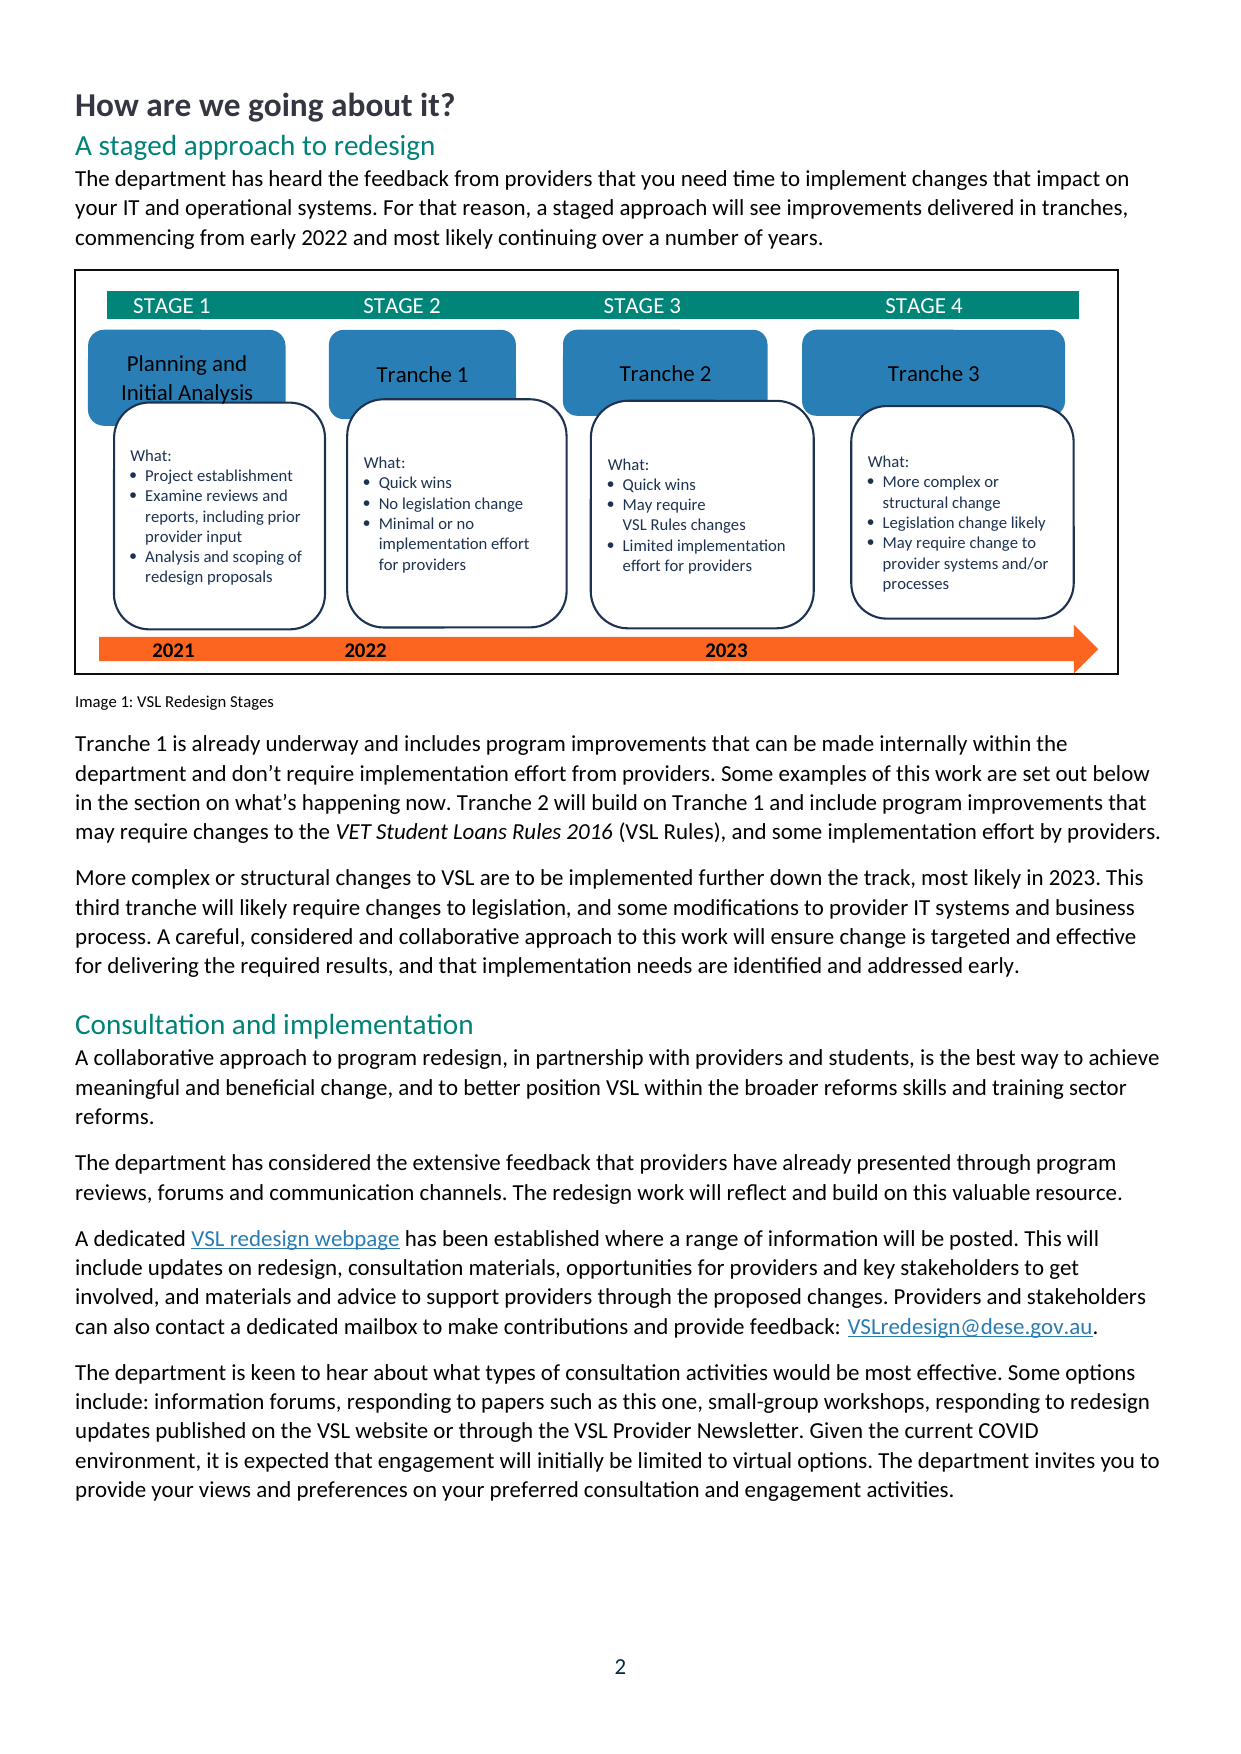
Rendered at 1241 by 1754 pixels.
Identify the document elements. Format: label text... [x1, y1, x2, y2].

text A collaborative approach to program redesign, in partnership with providers and students, is the best way to achieve meaningful and beneficial change, and to better position VSL within the broader reforms skills and training sector reforms. [75, 1043, 1165, 1130]
text Image 1: VSL Redesign Stages [75, 691, 1165, 711]
text More complex or structural changes to VSL are to be implemented further down the track, most likely in 2023. This third tranche will likely require changes to legislation, and some modifications to provider IT systems and business process. A careful, considered and collaborative approach to this work will ensure change is targeted and effective for delivering the required results, and that implementation needs are identified and addressed early. [75, 863, 1165, 980]
text Tranche 1 is already underway and includes program improvements that can be made internally within the department and don’t require implementation effort from providers. Some examples of this work are set out below in the section on what’s happening now. Tranche 2 will build on Tranche 1 and include program improvements that may require changes to the VET Student Loans Rules 2016 (VSL Rules), and some implementation effort by providers. [75, 729, 1165, 846]
text The department is keen to hear about what types of consultation activities would be most effective. Some options include: information forums, responding to papers such as this one, small-group workshops, responding to redesign updates published on the VSL website or through the VSL Provider Newsletter. Given the current COVID environment, it is expected that engagement will initially be limited to virtual options. The department invites you to provide your views and preferences on your preferred consultation and engagement activities. [75, 1358, 1165, 1503]
text The department has considered the extensive feedback that providers have already presented through program reviews, forums and communication channels. The redesign work will reflect and build on this valuable resource. [75, 1148, 1165, 1206]
subtitle How are we going about it? [75, 84, 1165, 125]
text A dedicated VSL redesign webpage has been established where a range of information will be posted. This will include updates on redesign, consultation materials, opportunities for providers and key stakeholders to get involved, and materials and advice to support providers through the proposed changes. Providers and stakeholders can also contact a dedicated mailbox to make contributions and provide feedback: VSLredesign@dese.gov.au. [75, 1224, 1165, 1340]
subtitle Consultation and implementation [75, 1006, 1165, 1042]
text The department has heard the feedback from providers that you need time to implement changes that impact on your IT and operational systems. For that reason, a staged approach will see improvements delivered in tranches, commencing from early 2022 and most likely continuing over a number of years. [75, 164, 1165, 251]
subtitle A staged approach to redesign [75, 127, 1165, 162]
